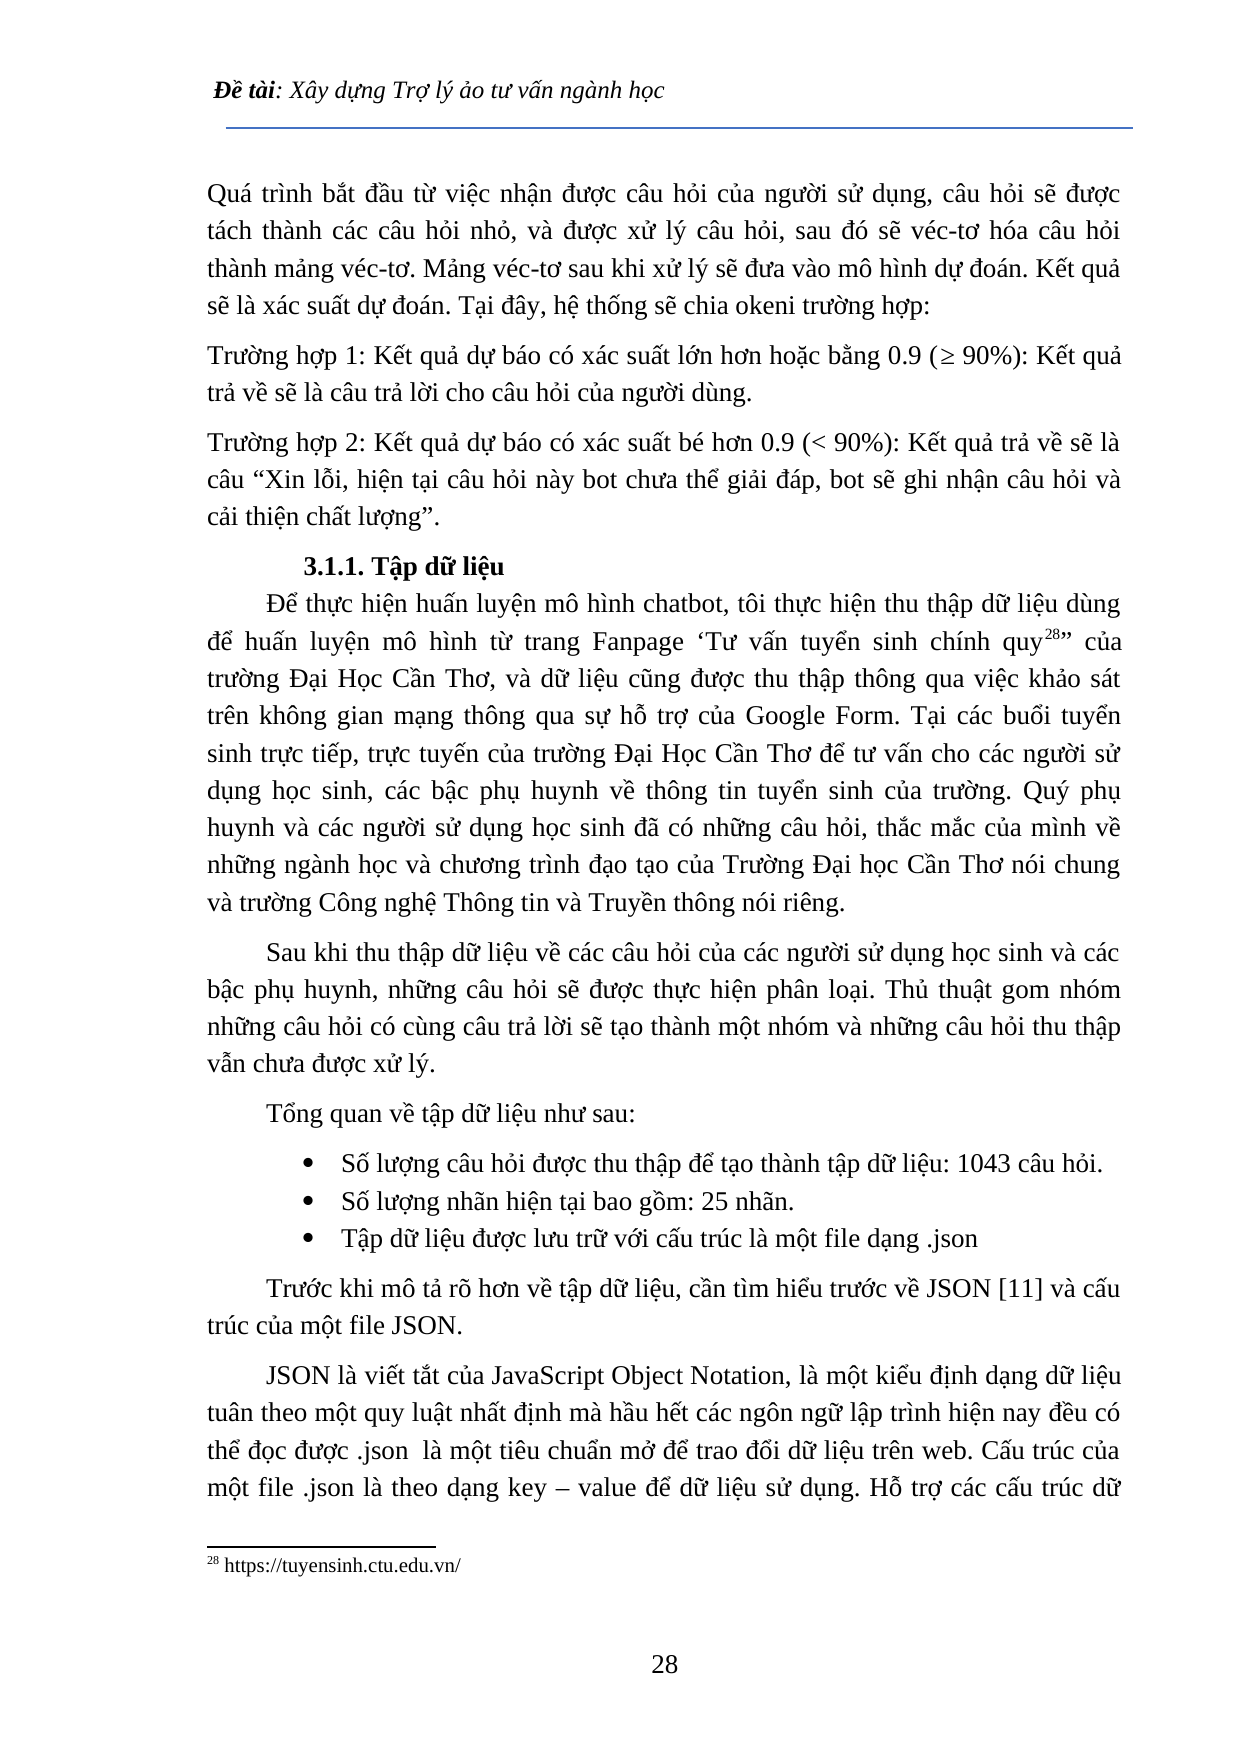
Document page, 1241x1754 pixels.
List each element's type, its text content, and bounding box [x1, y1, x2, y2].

text Sau khi thu thập dữ liệu về các câu hỏi của các người sử dụng học sinh và các bậc phụ huynh, những câu hỏi sẽ được thực hiện phân loại. Thủ thuật gom nhóm những câu hỏi có cùng câu trả lời sẽ tạo thành một nhóm và những câu hỏi thu thập vẫn chưa được xử lý. [207, 936, 1122, 1079]
text Trường hợp 2: Kết quả dự báo có xác suất bé hơn 0.9 (< 90%): Kết quả trả về sẽ là câu “Xin lỗi, hiện tại câu hỏi này bot chưa thể giải đáp, bot sẽ ghi nhận câu hỏi và cải thiện chất lượng”. [207, 426, 1122, 532]
text Quá trình bắt đầu từ việc nhận được câu hỏi của người sử dụng, câu hỏi sẽ được tách thành các câu hỏi nhỏ, và được xử lý câu hỏi, sau đó sẽ véc-tơ hóa câu hỏi thành mảng véc-tơ. Mảng véc-tơ sau khi xử lý sẽ đưa vào mô hình dự đoán. Kết quả sẽ là xác suất dự đoán. Tại đây, hệ thống sẽ chia okeni trường hợp: [207, 177, 1122, 320]
text Tổng quan về tập dữ liệu như sau: [207, 1097, 1122, 1128]
list Số lượng câu hỏi được thu thập để tạo thành tập dữ liệu: 1043 câu hỏi. [303, 1147, 1122, 1178]
text Trường hợp 1: Kết quả dự báo có xác suất lớn hơn hoặc bằng 0.9 (≥ 90%): Kết quả trả về sẽ là câu trả lời cho câu hỏi của người dùng. [207, 339, 1122, 407]
text Trước khi mô tả rõ hơn về tập dữ liệu, cần tìm hiểu trước về JSON [11] và cấu trúc của một file JSON. [207, 1272, 1122, 1341]
subtitle Tập dữ liệu [244, 550, 1122, 581]
list Tập dữ liệu được lưu trữ với cấu trúc là một file dạng .json [303, 1222, 1122, 1253]
text Để thực hiện huấn luyện mô hình chatbot, tôi thực hiện thu thập dữ liệu dùng để huấn luyện mô hình từ trang Fanpage ‘Tư vấn tuyển sinh chính quy” của trường Đại Học Cần Thơ, và dữ liệu cũng được thu thập thông qua việc khảo sát trên không gian mạng thông qua sự hỗ trợ của Google Form. Tại các buổi tuyển sinh trực tiếp, trực tuyến của trường Đại Học Cần Thơ để tư vấn cho các người sử dụng học sinh, các bậc phụ huynh về thông tin tuyển sinh của trường. Quý phụ huynh và các người sử dụng học sinh đã có những câu hỏi, thắc mắc của mình về những ngành học và chương trình đạo tạo của Trường Đại học Cần Thơ nói chung và trường Công nghệ Thông tin và Truyền thông nói riêng. [207, 588, 1122, 917]
list Số lượng nhãn hiện tại bao gồm: 25 nhãn. [303, 1185, 1122, 1216]
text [207, 1359, 1122, 1502]
